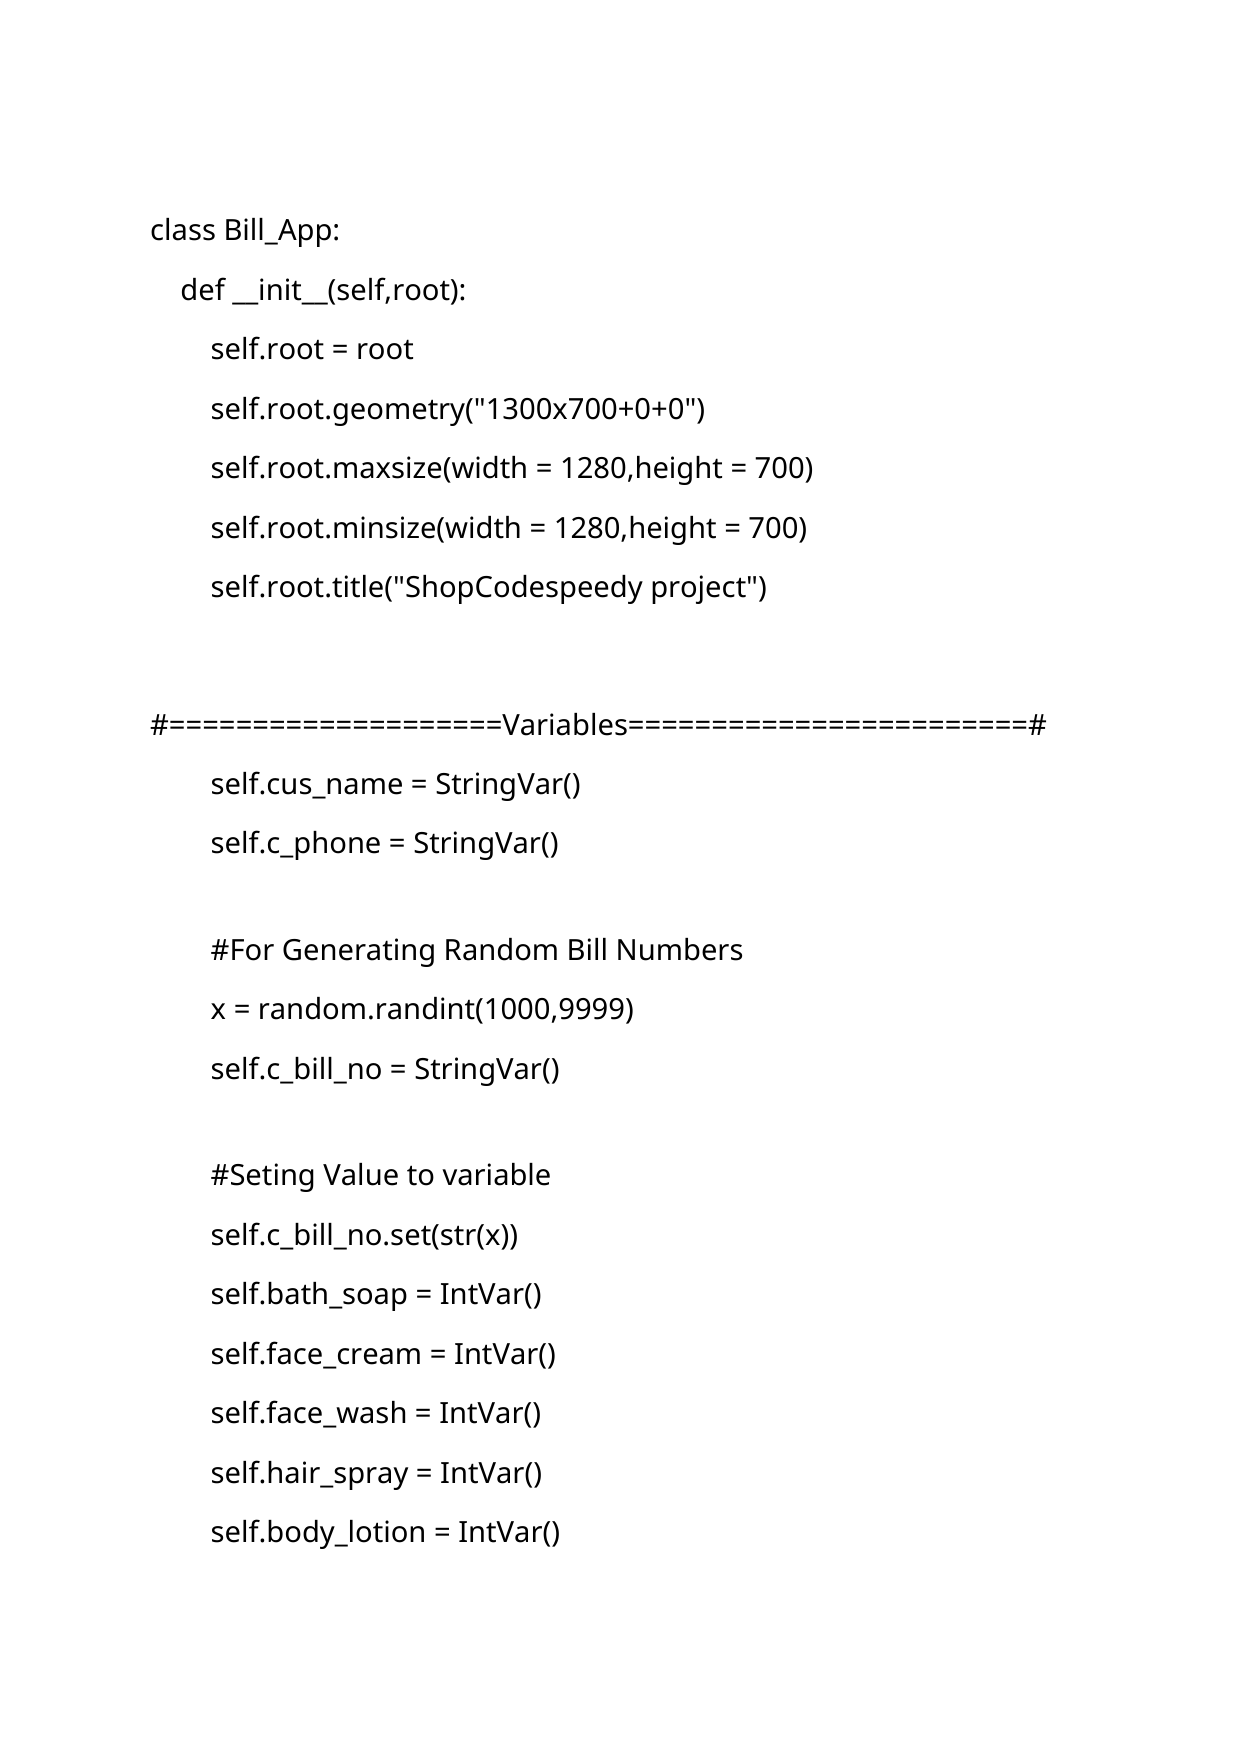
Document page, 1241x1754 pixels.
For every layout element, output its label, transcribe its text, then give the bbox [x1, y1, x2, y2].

text self.root.maxsize(width = 1280,height = 700) [150, 447, 1090, 487]
text self.face_wash = IntVar() [150, 1392, 1090, 1432]
text self.c_bill_no.set(str(x)) [150, 1214, 1090, 1254]
text #====================Variables========================# [150, 673, 1090, 743]
text def __init__(self,root): [150, 269, 1090, 309]
text x = random.randint(1000,9999) [150, 989, 1090, 1028]
text #For Generating Random Bill Numbers [150, 929, 1090, 969]
text self.root.geometry("1300x700+0+0") [150, 388, 1090, 428]
text #Seting Value to variable [150, 1154, 1090, 1194]
text self.c_phone = StringVar() [150, 823, 1090, 862]
text self.face_cream = IntVar() [150, 1333, 1090, 1373]
text self.root.title("ShopCodespeedy project") [150, 566, 1090, 606]
text self.c_bill_no = StringVar() [150, 1048, 1090, 1088]
text self.cus_name = StringVar() [150, 763, 1090, 803]
text self.root = root [150, 328, 1090, 368]
text self.root.minsize(width = 1280,height = 700) [150, 507, 1090, 547]
text class Bill_App: [150, 209, 1090, 249]
text self.bath_soap = IntVar() [150, 1273, 1090, 1313]
text self.body_lotion = IntVar() [150, 1511, 1090, 1551]
text self.hair_spray = IntVar() [150, 1452, 1090, 1492]
